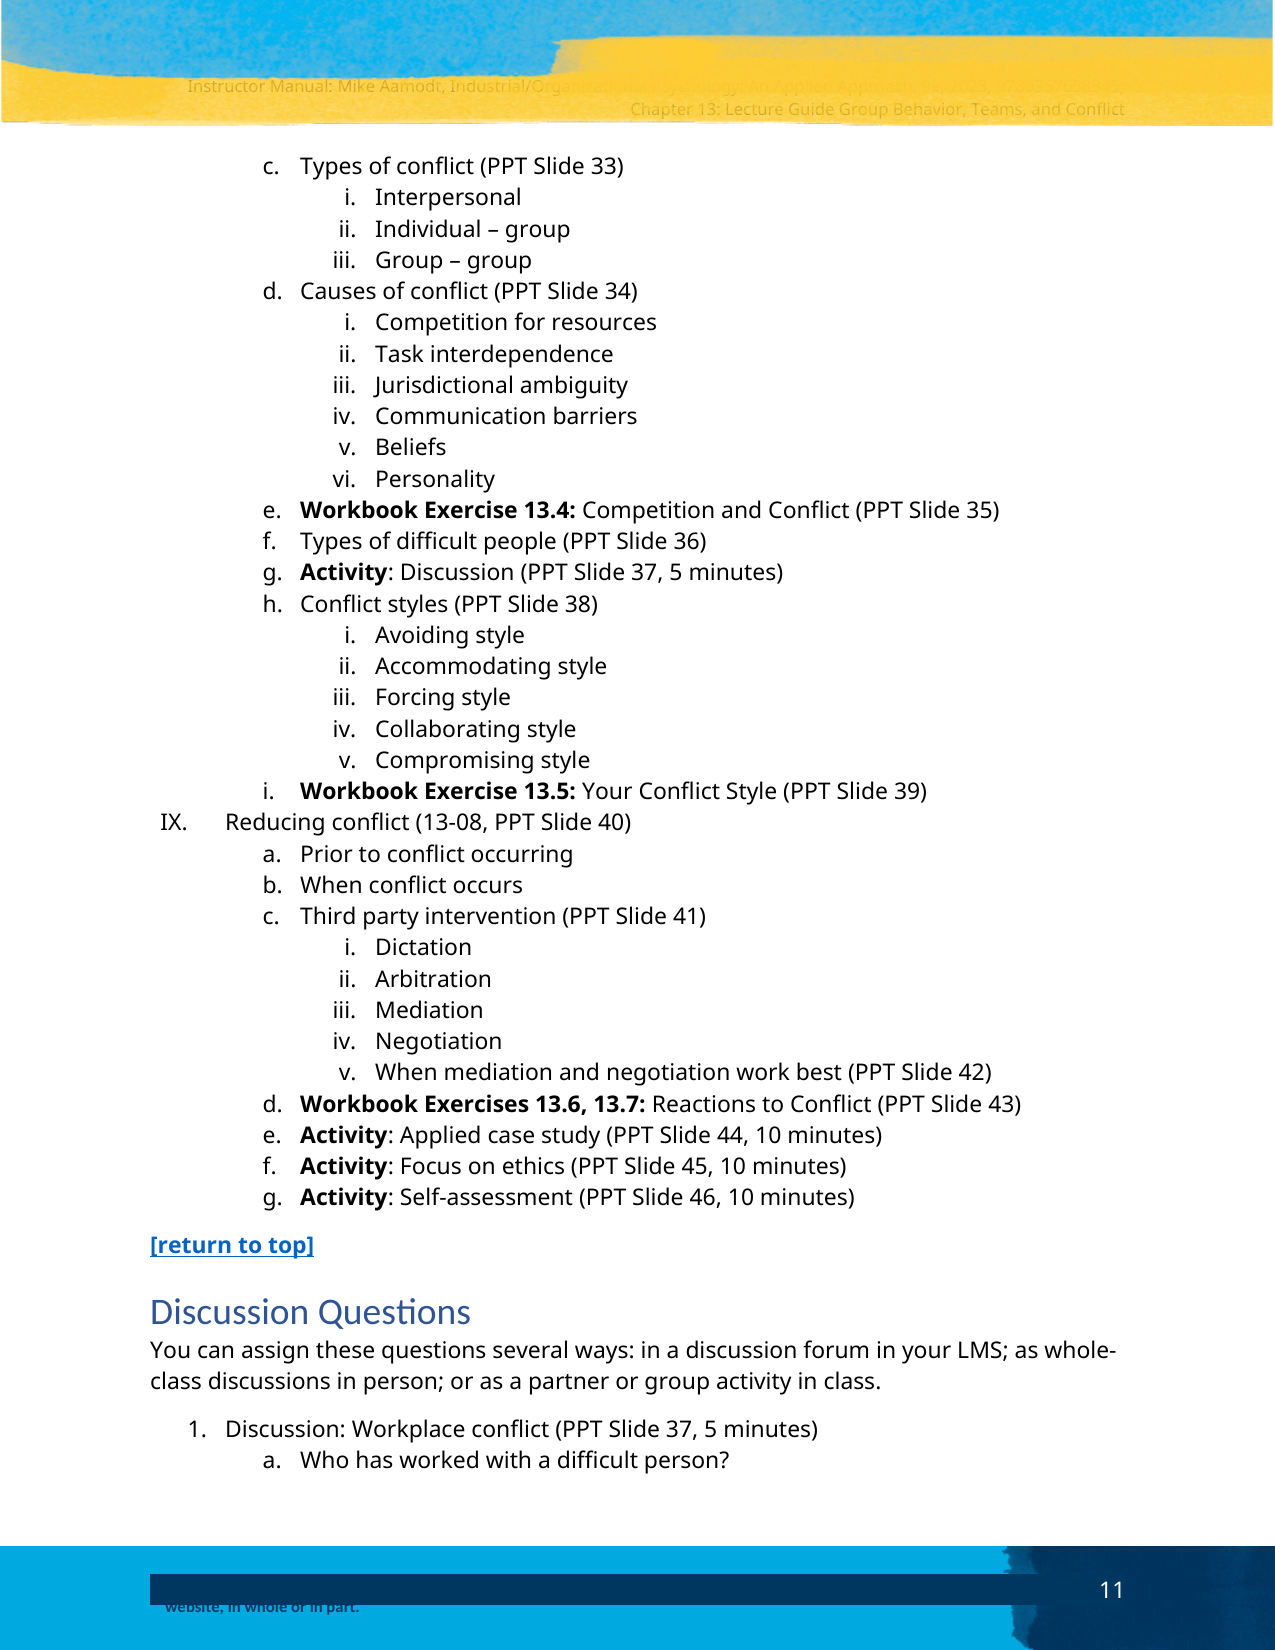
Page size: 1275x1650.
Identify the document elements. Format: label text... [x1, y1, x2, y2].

list Negotiation [356, 1025, 1125, 1056]
list Workbook Exercise 13.4: Competition and Conflict (PPT Slide 35) [262, 494, 1125, 525]
list Workbook Exercises 13.6, 13.7: Reactions to Conflict (PPT Slide 43) [262, 1087, 1125, 1119]
list Compromising style [356, 744, 1125, 775]
list Types of difficult people (PPT Slide 36) [262, 525, 1125, 556]
list Accommodating style [356, 650, 1125, 681]
list Collaborating style [356, 712, 1125, 744]
list Interpersonal [356, 181, 1125, 212]
picture [1010, 1546, 1275, 1650]
list When conflict occurs [262, 869, 1125, 900]
list Types of conflict (PPT Slide 33) [262, 150, 1125, 181]
list Conflict styles (PPT Slide 38) [262, 587, 1125, 619]
list Mediation [356, 994, 1125, 1025]
list Discussion: Workplace conflict (PPT Slide 37, 5 minutes) [187, 1413, 1125, 1444]
list Personality [356, 462, 1125, 494]
subtitle Discussion Questions [150, 1288, 1125, 1334]
list Prior to conflict occurring [262, 837, 1125, 869]
list Forcing style [356, 681, 1125, 712]
list Avoiding style [356, 619, 1125, 650]
list Who has worked with a difficult person? [262, 1444, 1125, 1475]
list Group – group [356, 244, 1125, 275]
list Activity: Applied case study (PPT Slide 44, 10 minutes) [262, 1119, 1125, 1150]
list Third party intervention (PPT Slide 41) [262, 900, 1125, 931]
list Activity: Focus on ethics (PPT Slide 45, 10 minutes) [262, 1150, 1125, 1181]
list Activity: Discussion (PPT Slide 37, 5 minutes) [262, 556, 1125, 587]
list Beliefs [356, 431, 1125, 462]
list When mediation and negotiation work best (PPT Slide 42) [356, 1056, 1125, 1087]
text You can assign these questions several ways: in a discussion forum in your LMS; as whole-class discussions in person; or as a partner or group activity in class. [150, 1334, 1125, 1396]
list Jurisdictional ambiguity [356, 369, 1125, 400]
list Workbook Exercise 13.5: Your Conflict Style (PPT Slide 39) [262, 775, 1125, 806]
list Competition for resources [356, 306, 1125, 337]
list Communication barriers [356, 400, 1125, 431]
list Arbitration [356, 962, 1125, 994]
text [return to top] [150, 1229, 1125, 1260]
list Activity: Self-assessment (PPT Slide 46, 10 minutes) [262, 1181, 1125, 1212]
list Task interdependence [356, 337, 1125, 369]
list Individual – group [356, 212, 1125, 244]
list Reducing conflict (13-08, PPT Slide 40) [187, 806, 1125, 837]
list Dictation [356, 931, 1125, 962]
list Causes of conflict (PPT Slide 34) [262, 275, 1125, 306]
